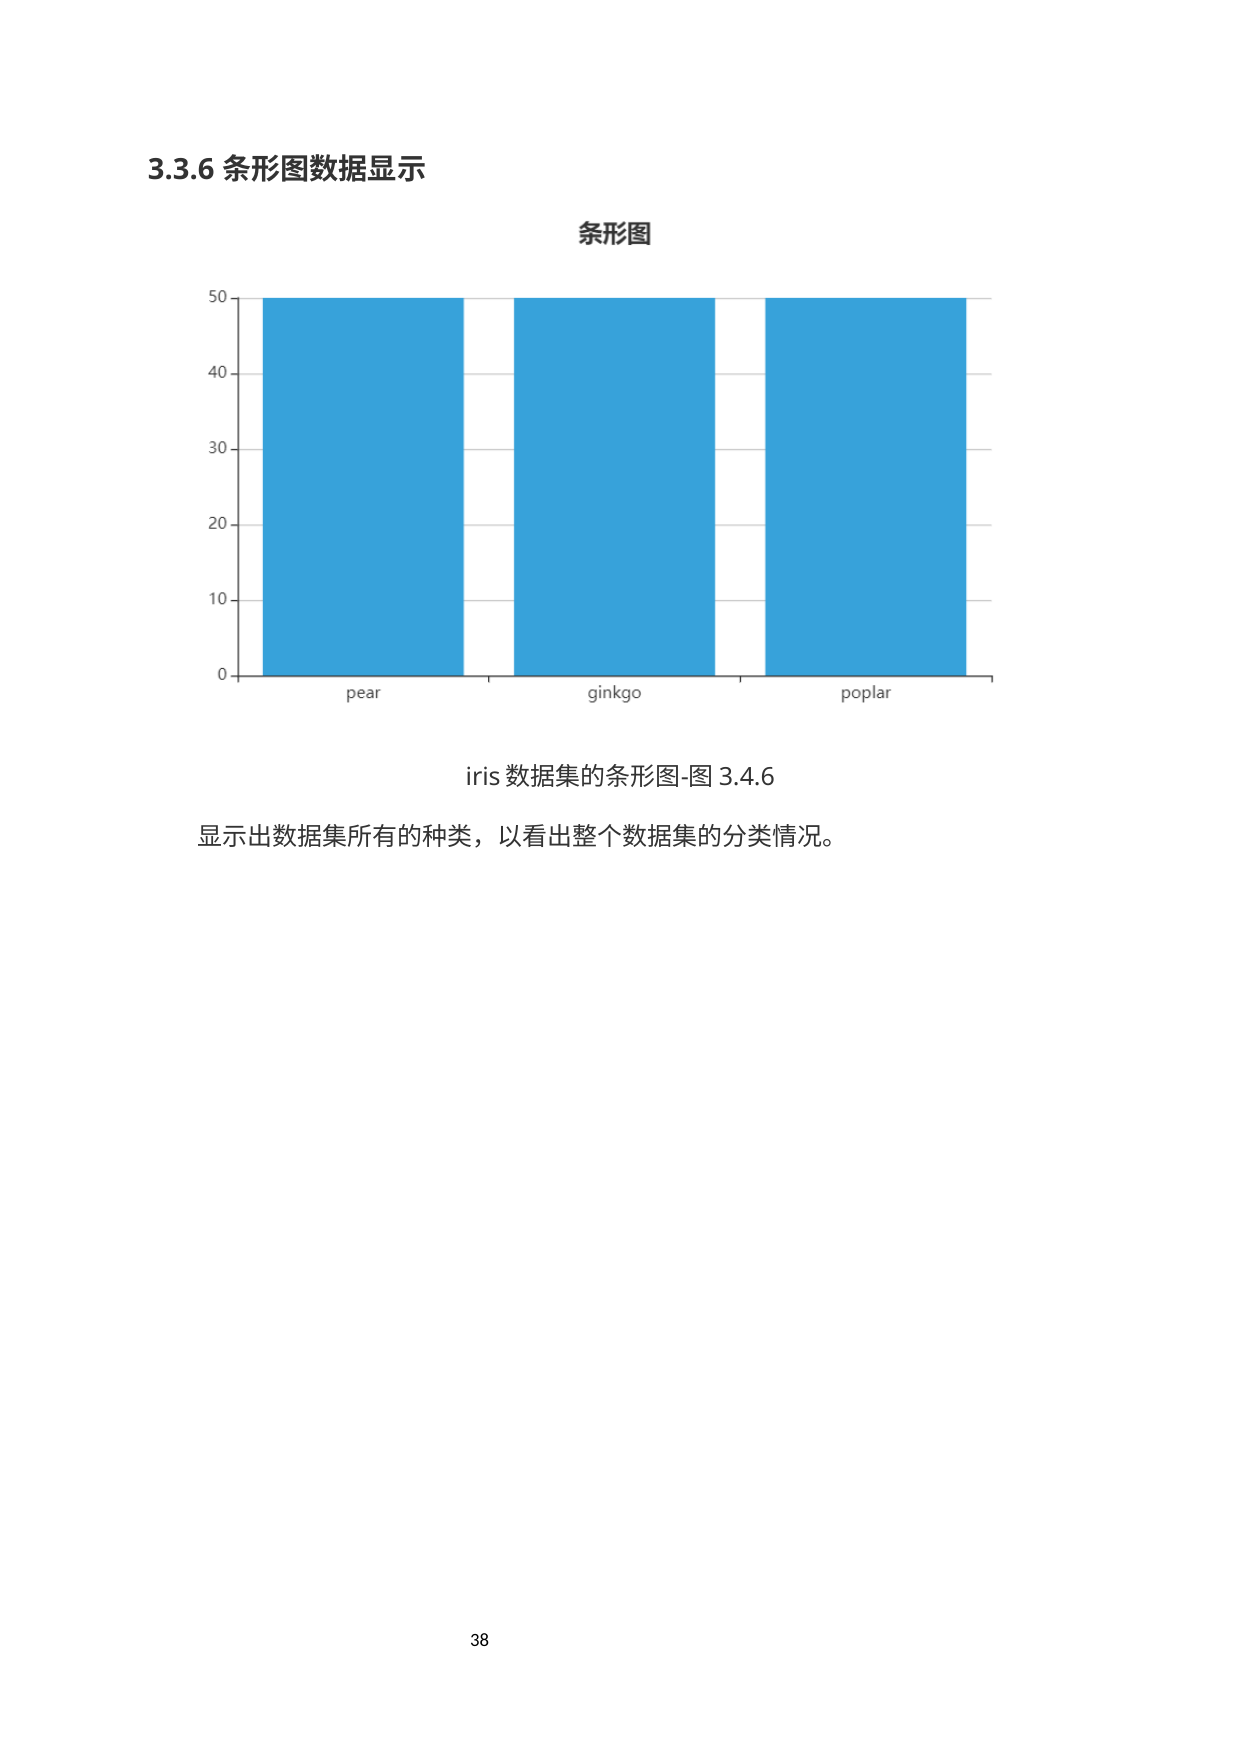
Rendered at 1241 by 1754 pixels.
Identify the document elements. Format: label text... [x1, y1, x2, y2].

text 显示出数据集所有的种类，以看出整个数据集的分类情况。 [148, 816, 1093, 853]
text iris数据集的条形图-图3.4.6 [148, 757, 1093, 793]
subtitle 3.3.6 条形图数据显示 [148, 146, 1093, 188]
picture [165, 217, 1075, 737]
